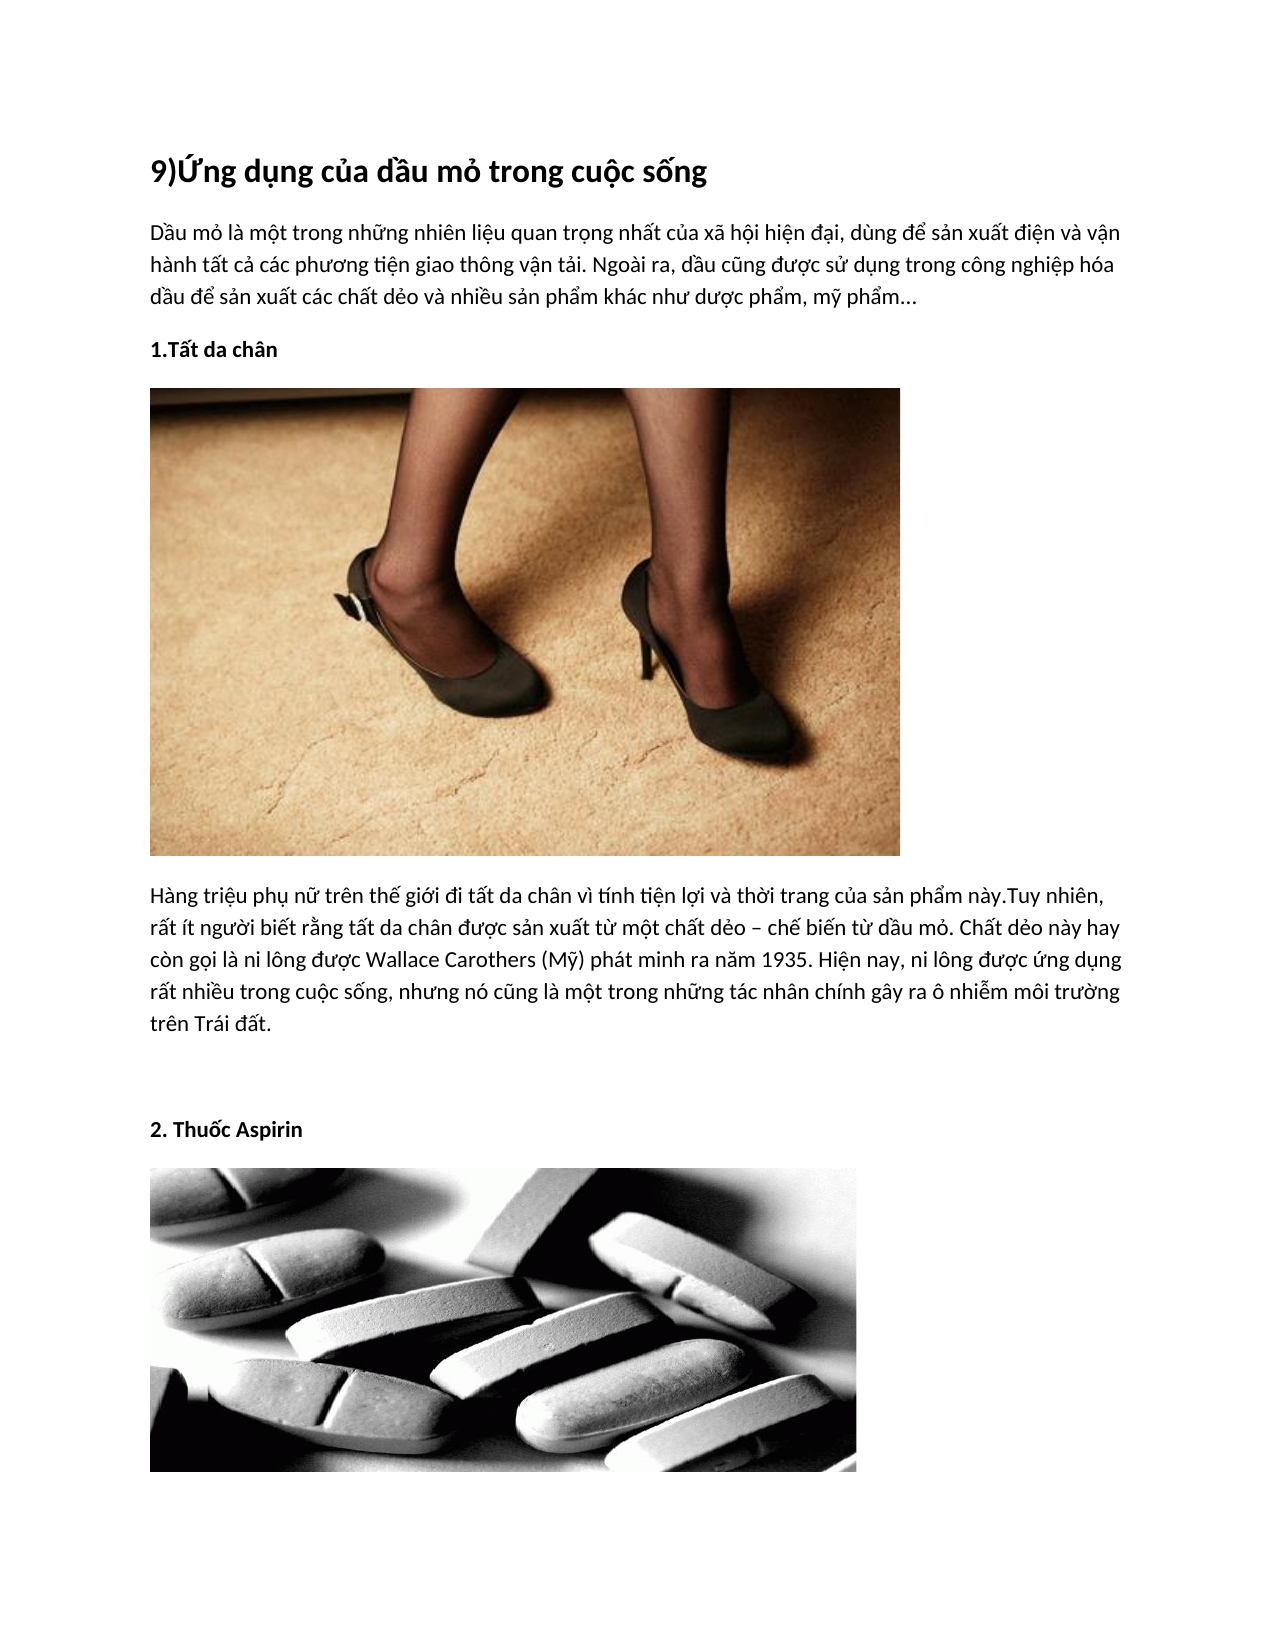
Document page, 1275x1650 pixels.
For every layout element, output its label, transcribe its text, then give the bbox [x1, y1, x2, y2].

text Dầu mỏ là một trong những nhiên liệu quan trọng nhất của xã hội hiện đại, dùng để sản xuất điện và vận hành tất cả các phương tiện giao thông vận tải. Ngoài ra, dầu cũng được sử dụng trong công nghiệp hóa dầu để sản xuất các chất dẻo và nhiều sản phẩm khác như dược phẩm, mỹ phẩm... [150, 218, 1125, 310]
picture [150, 388, 901, 856]
text Hàng triệu phụ nữ trên thế giới đi tất da chân vì tính tiện lợi và thời trang của sản phẩm này.Tuy nhiên, rất ít người biết rằng tất da chân được sản xuất từ một chất dẻo – chế biến từ dầu mỏ. Chất dẻo này hay còn gọi là ni lông được Wallace Carothers (Mỹ) phát minh ra năm 1935. Hiện nay, ni lông được ứng dụng rất nhiều trong cuộc sống, nhưng nó cũng là một trong những tác nhân chính gây ra ô nhiễm môi trường trên Trái đất. [150, 881, 1125, 1037]
text 1.Tất da chân [150, 335, 1125, 363]
text 9)Ứng dụng của dầu mỏ trong cuộc sống [150, 150, 1125, 191]
text 2. Thuốc Aspirin [150, 1116, 1125, 1143]
picture [150, 1168, 857, 1472]
